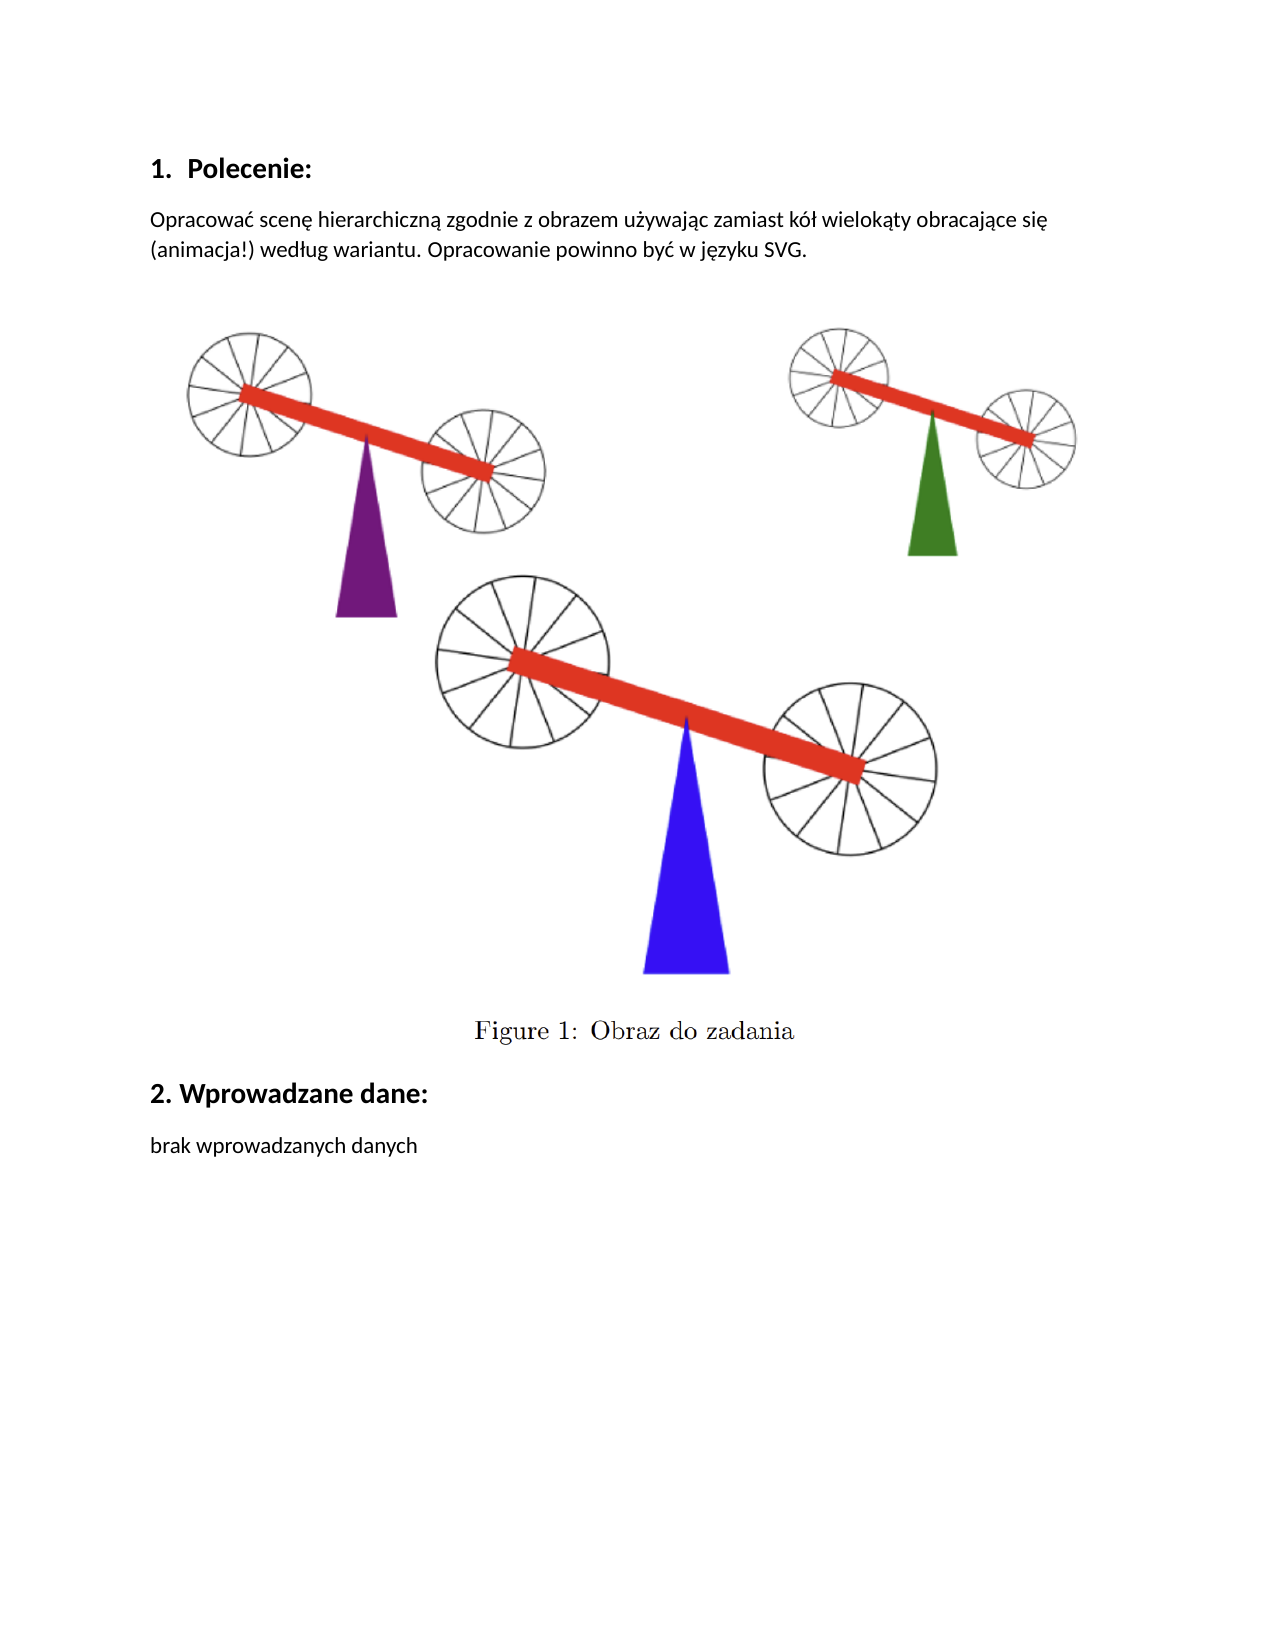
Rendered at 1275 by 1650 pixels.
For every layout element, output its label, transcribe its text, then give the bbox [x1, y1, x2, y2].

text 2. Wprowadzane dane: [150, 1076, 1125, 1111]
text Opracować scenę hierarchiczną zgodnie z obrazem używając zamiast kół wielokąty obracające się (animacja!) według wariantu. Opracowanie powinno być w języku SVG. [150, 205, 1125, 263]
text brak wprowadzanych danych [150, 1131, 1125, 1159]
picture [150, 282, 1125, 1057]
list Polecenie: [150, 150, 1125, 186]
